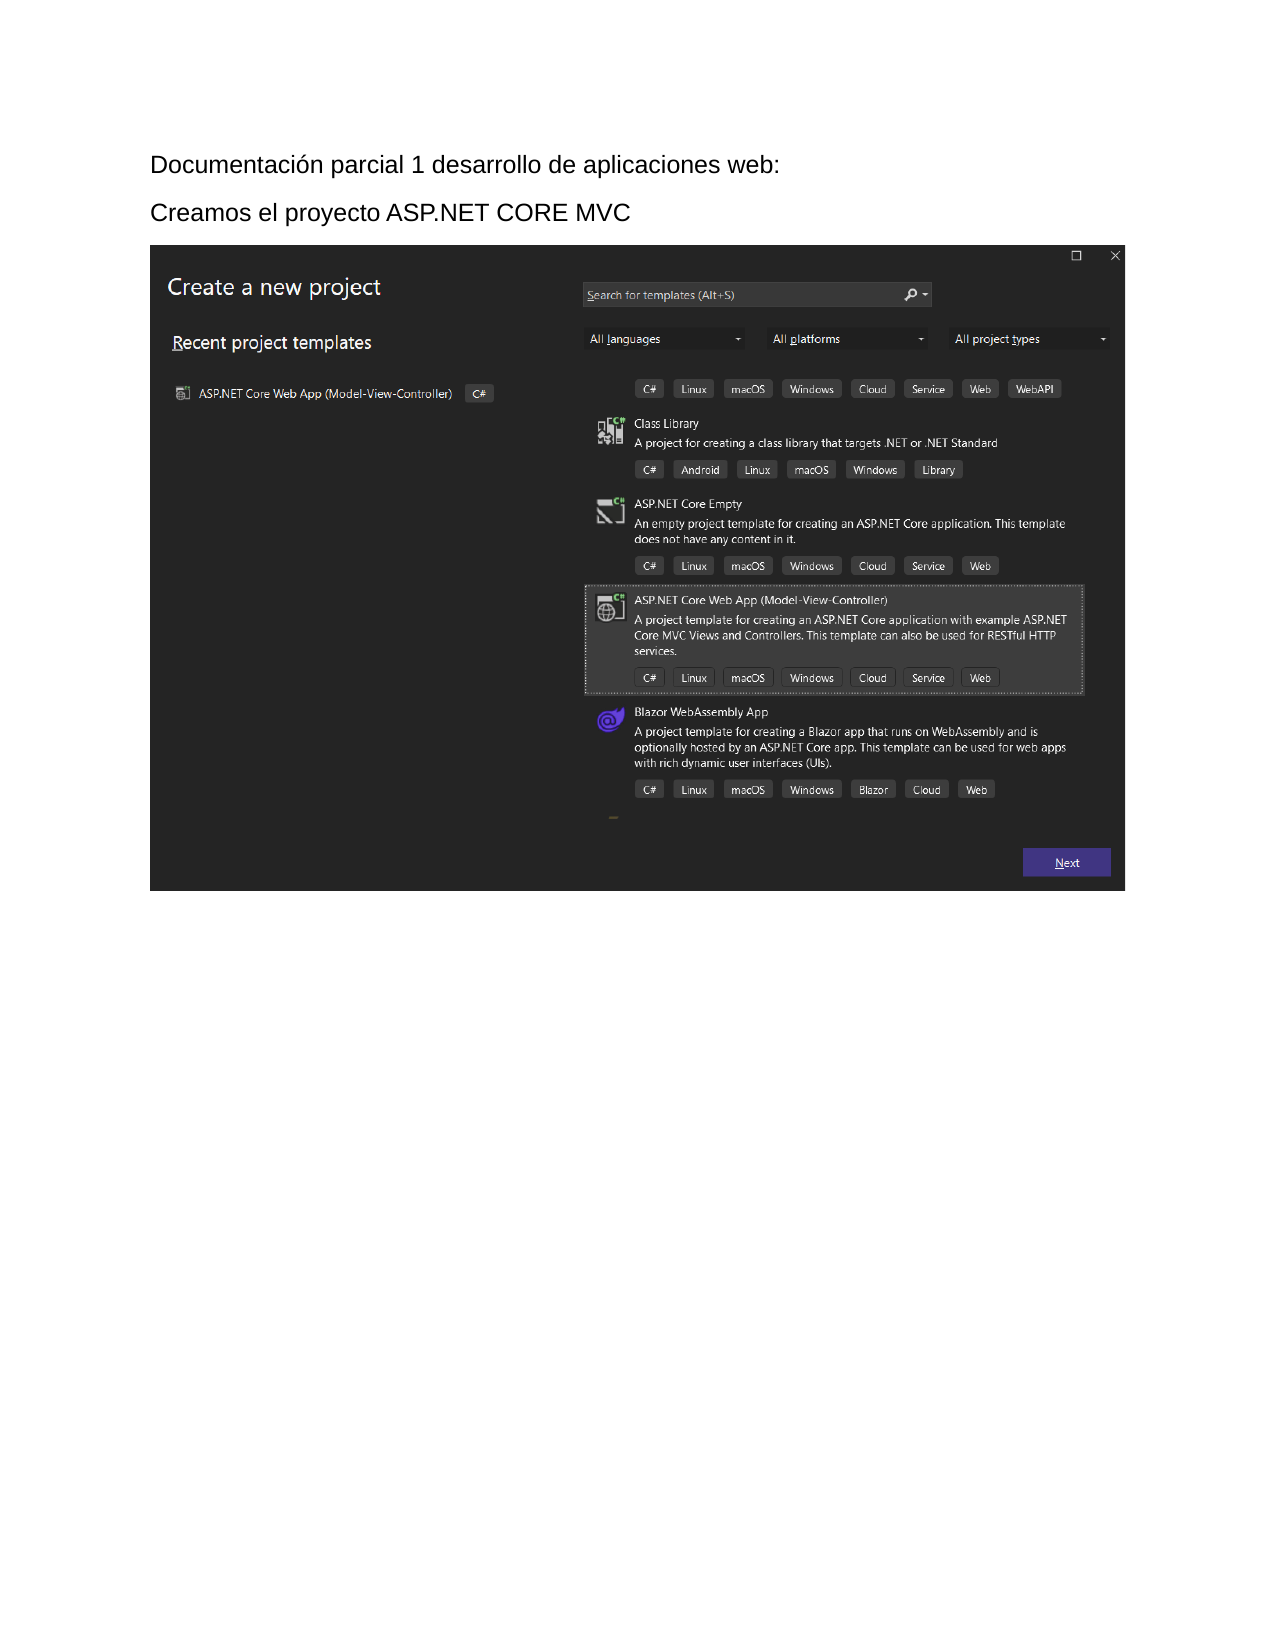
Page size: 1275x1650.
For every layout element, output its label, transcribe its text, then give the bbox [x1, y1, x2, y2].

text Documentación parcial 1 desarrollo de aplicaciones web: [150, 150, 1125, 179]
picture [150, 245, 1125, 891]
text Creamos el proyecto ASP.NET CORE MVC [150, 198, 1125, 226]
